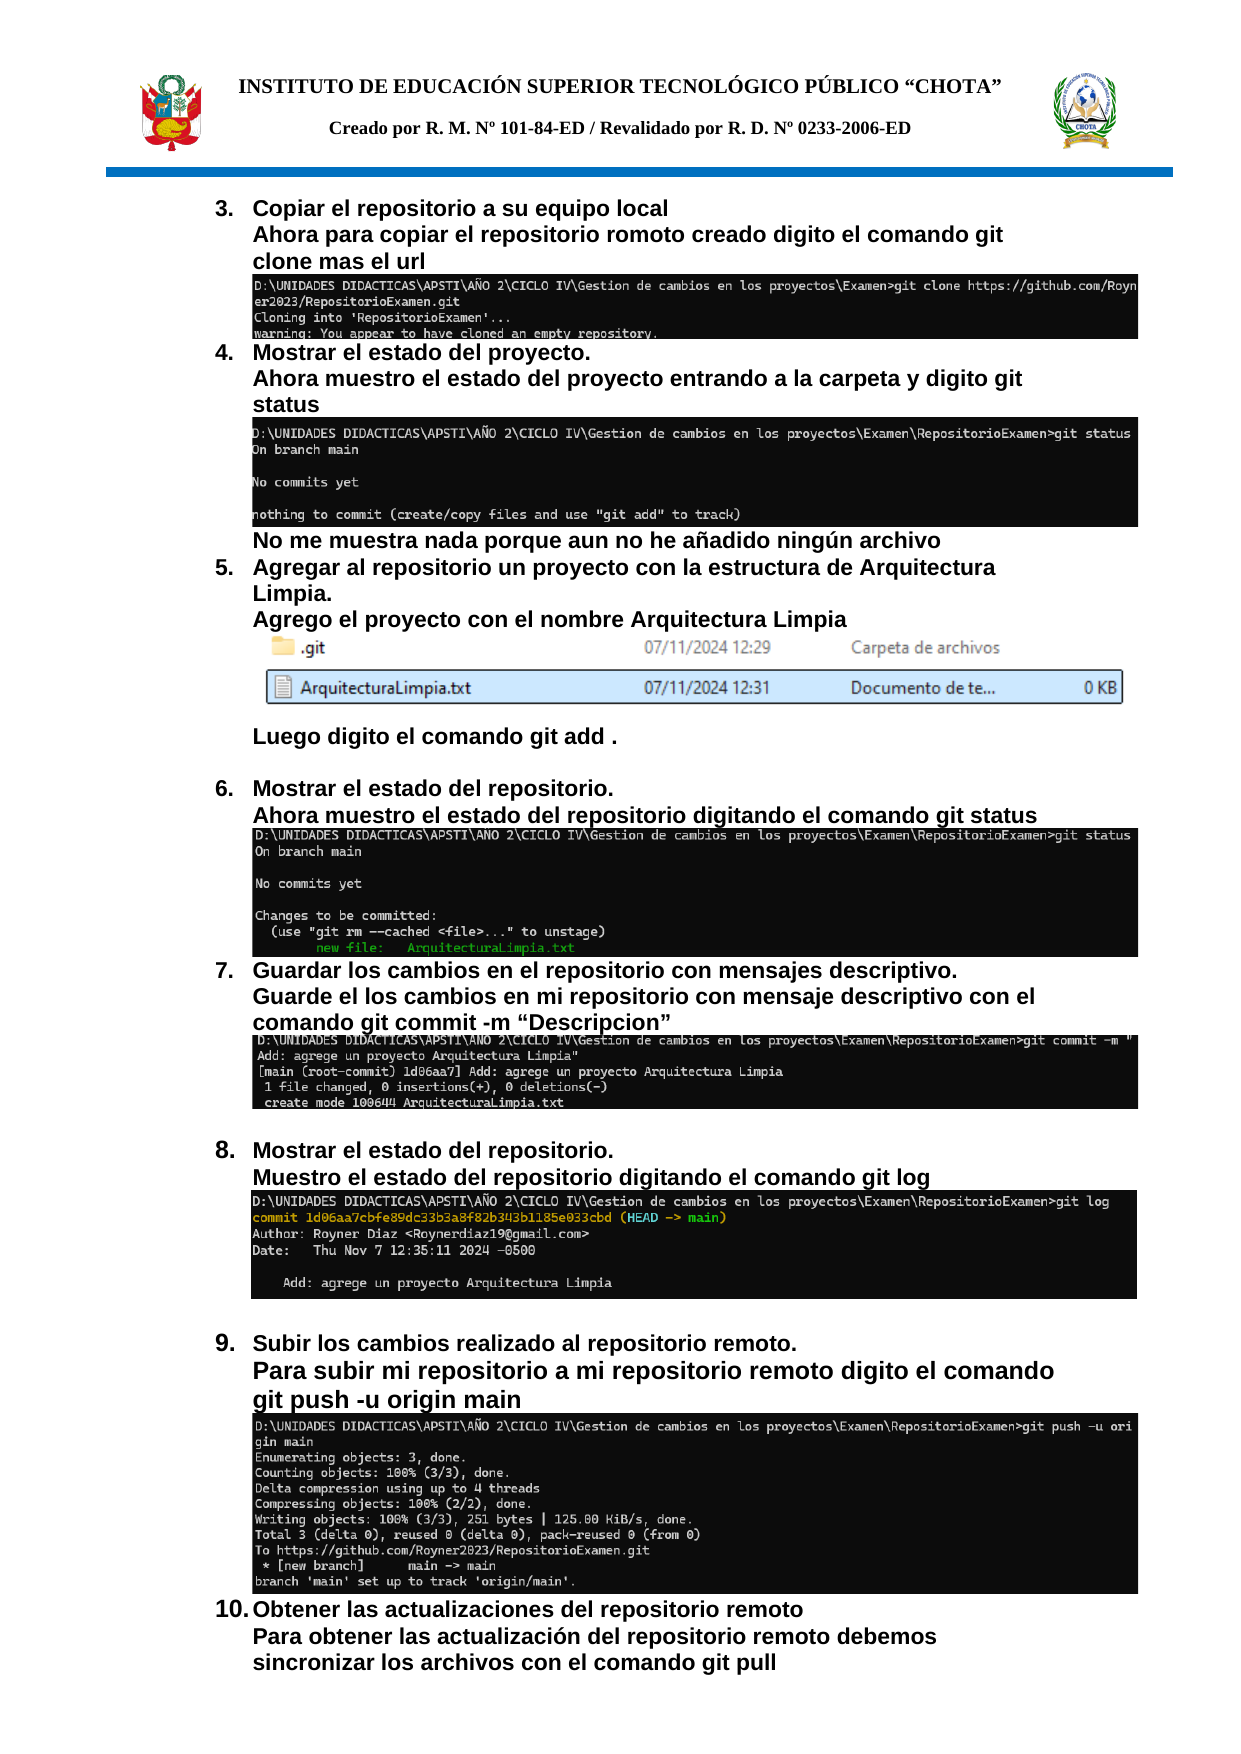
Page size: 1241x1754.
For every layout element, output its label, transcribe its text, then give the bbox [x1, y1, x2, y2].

picture [252, 274, 1139, 339]
picture [251, 1190, 1137, 1299]
list Guardar los cambios en el repositorio con mensajes descriptivo. [215, 957, 1063, 983]
picture [252, 1035, 1139, 1109]
list Mostrar el estado del repositorio. [215, 775, 1063, 802]
picture [139, 75, 202, 151]
list Ahora muestro el estado del proyecto entrando a la carpeta y digito git status [252, 365, 1063, 417]
list Guarde el los cambios en mi repositorio con mensaje descriptivo con el comando git commit -m “Descripcion” [252, 983, 1063, 1035]
list Ahora muestro el estado del repositorio digitando el comando git status [252, 802, 1063, 828]
list Agrego el proyecto con el nombre Arquitectura Limpia [252, 606, 1063, 632]
list Luego digito el comando git add . [252, 723, 1063, 749]
list Muestro el estado del repositorio digitando el comando git log [252, 1164, 1063, 1190]
picture [252, 1413, 1139, 1594]
list Mostrar el estado del repositorio. [215, 1135, 1063, 1164]
list Agregar al repositorio un proyecto con la estructura de Arquitectura Limpia. [215, 553, 1063, 606]
picture [252, 632, 1139, 723]
list Copiar el repositorio a su equipo local [215, 195, 1063, 221]
picture [252, 417, 1139, 527]
picture [1053, 73, 1116, 148]
list Obtener las actualizaciones del repositorio remoto [215, 1594, 1063, 1623]
picture [252, 828, 1139, 957]
list Mostrar el estado del proyecto. [215, 338, 1063, 365]
list Para obtener las actualización del repositorio remoto debemos sincronizar los archivos con el comando git pull [252, 1623, 1063, 1675]
list Ahora para copiar el repositorio romoto creado digito el comando git clone mas el url [252, 221, 1063, 274]
list No me muestra nada porque aun no he añadido ningún archivo [252, 527, 1063, 553]
list Subir los cambios realizado al repositorio remoto. [215, 1327, 1063, 1356]
list Para subir mi repositorio a mi repositorio remoto digito el comando git push -u origin main [252, 1356, 1063, 1413]
